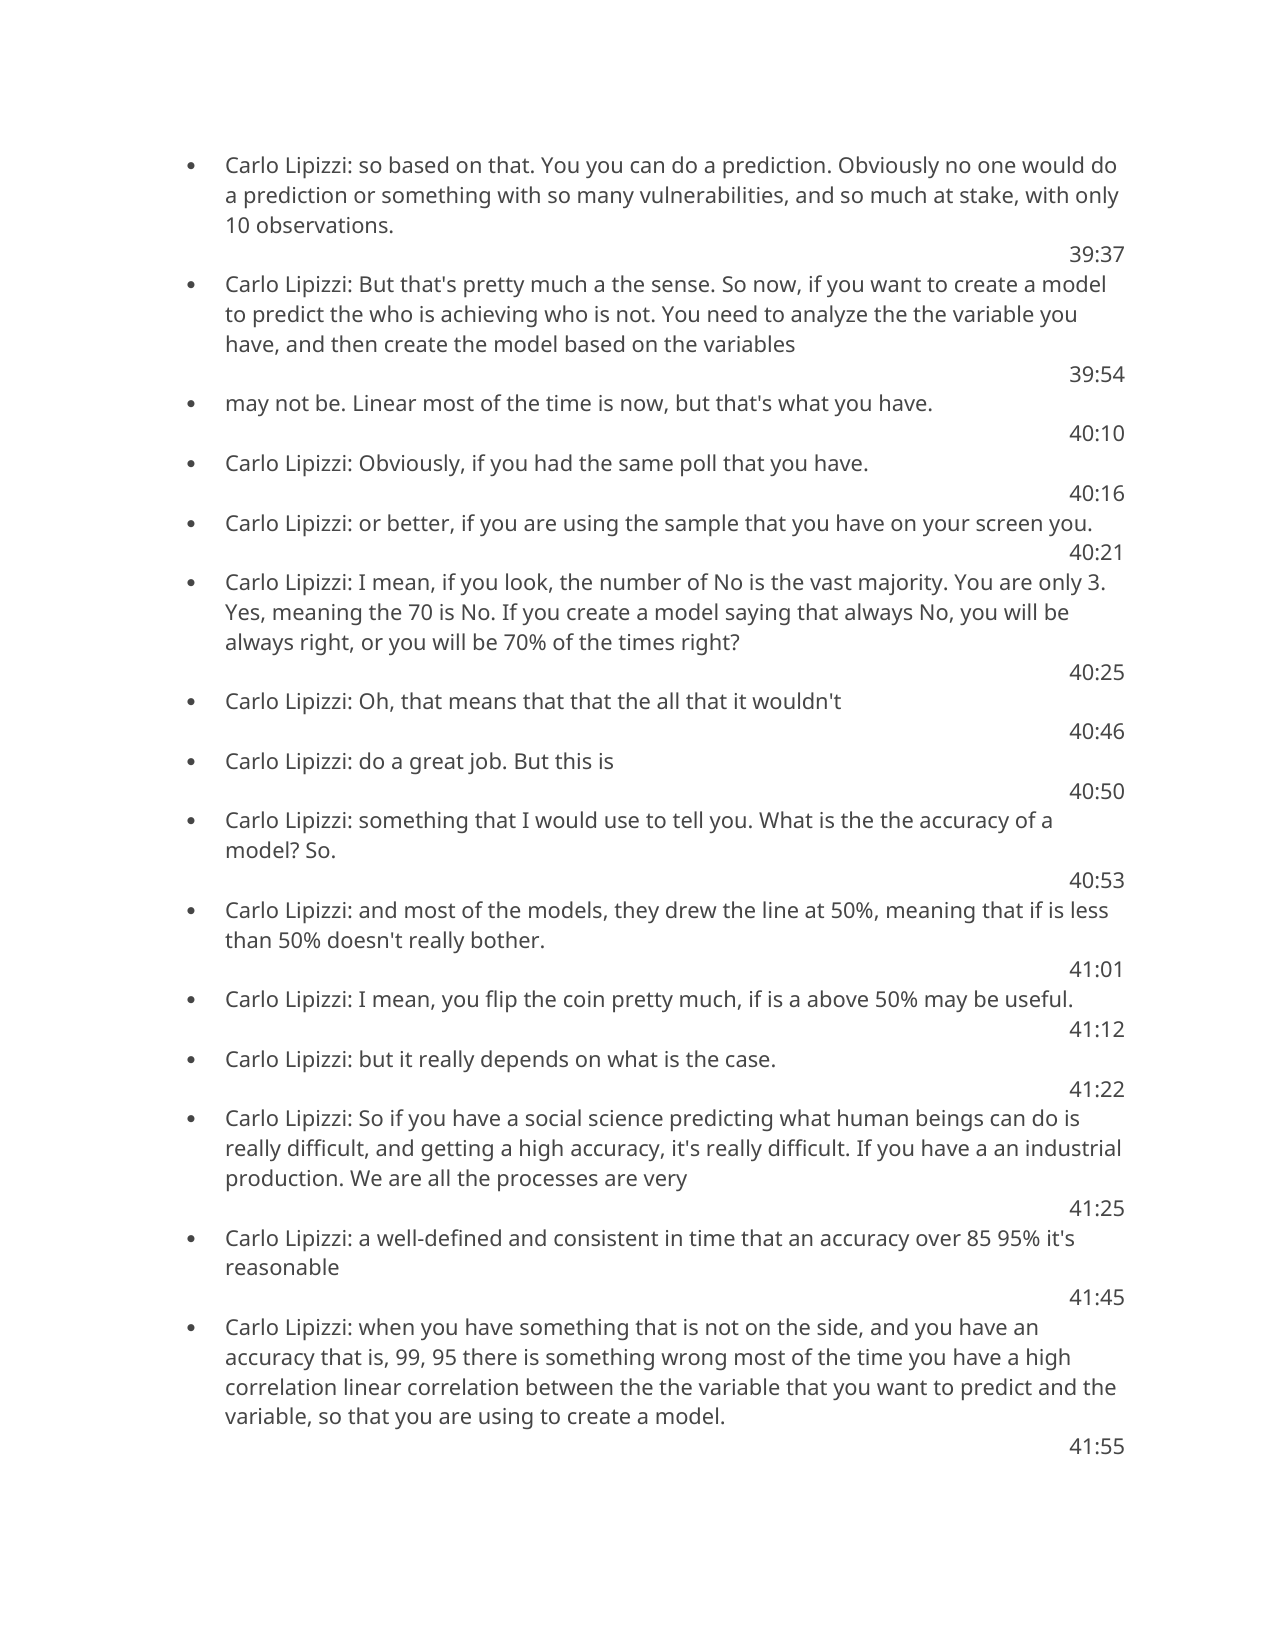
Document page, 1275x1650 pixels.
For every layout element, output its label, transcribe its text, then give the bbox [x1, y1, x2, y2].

text 40:53 [225, 865, 1125, 895]
list Carlo Lipizzi: and most of the models, they drew the line at 50%, meaning that if is less than 50% doesn't really bother. [187, 895, 1125, 954]
text 40:25 [225, 656, 1125, 686]
text 40:10 [225, 418, 1125, 448]
list Carlo Lipizzi: Oh, that means that that the all that it wouldn't [187, 686, 1125, 716]
text 40:46 [225, 716, 1125, 746]
text 39:37 [225, 239, 1125, 269]
list Carlo Lipizzi: I mean, you flip the coin pretty much, if is a above 50% may be useful. [187, 984, 1125, 1014]
list may not be. Linear most of the time is now, but that's what you have. [187, 388, 1125, 418]
list Carlo Lipizzi: something that I would use to tell you. What is the the accuracy of a model? So. [187, 805, 1125, 865]
list Carlo Lipizzi: But that's pretty much a the sense. So now, if you want to create a model to predict the who is achieving who is not. You need to analyze the the variable you have, and then create the model based on the variables [187, 269, 1125, 358]
text 40:21 [225, 537, 1125, 567]
list Carlo Lipizzi: so based on that. You you can do a prediction. Obviously no one would do a prediction or something with so many vulnerabilities, and so much at stake, with only 10 observations. [187, 150, 1125, 239]
text 41:45 [225, 1282, 1125, 1312]
list Carlo Lipizzi: when you have something that is not on the side, and you have an accuracy that is, 99, 95 there is something wrong most of the time you have a high correlation linear correlation between the the variable that you want to predict and the variable, so that you are using to create a model. [187, 1312, 1125, 1431]
list Carlo Lipizzi: a well-defined and consistent in time that an accuracy over 85 95% it's reasonable [187, 1222, 1125, 1282]
text 41:55 [225, 1431, 1125, 1461]
text 39:54 [225, 358, 1125, 388]
list Carlo Lipizzi: do a great job. But this is [187, 746, 1125, 776]
list Carlo Lipizzi: but it really depends on what is the case. [187, 1044, 1125, 1073]
list Carlo Lipizzi: Obviously, if you had the same poll that you have. [187, 448, 1125, 478]
text 41:01 [225, 954, 1125, 984]
text 40:50 [225, 776, 1125, 805]
text 40:16 [225, 478, 1125, 507]
text 41:25 [225, 1193, 1125, 1222]
text 41:22 [225, 1073, 1125, 1103]
text 41:12 [225, 1014, 1125, 1044]
list Carlo Lipizzi: So if you have a social science predicting what human beings can do is really difficult, and getting a high accuracy, it's really difficult. If you have a an industrial production. We are all the processes are very [187, 1103, 1125, 1193]
list Carlo Lipizzi: I mean, if you look, the number of No is the vast majority. You are only 3. Yes, meaning the 70 is No. If you create a model saying that always No, you will be always right, or you will be 70% of the times right? [187, 567, 1125, 656]
list Carlo Lipizzi: or better, if you are using the sample that you have on your screen you. [187, 507, 1125, 537]
